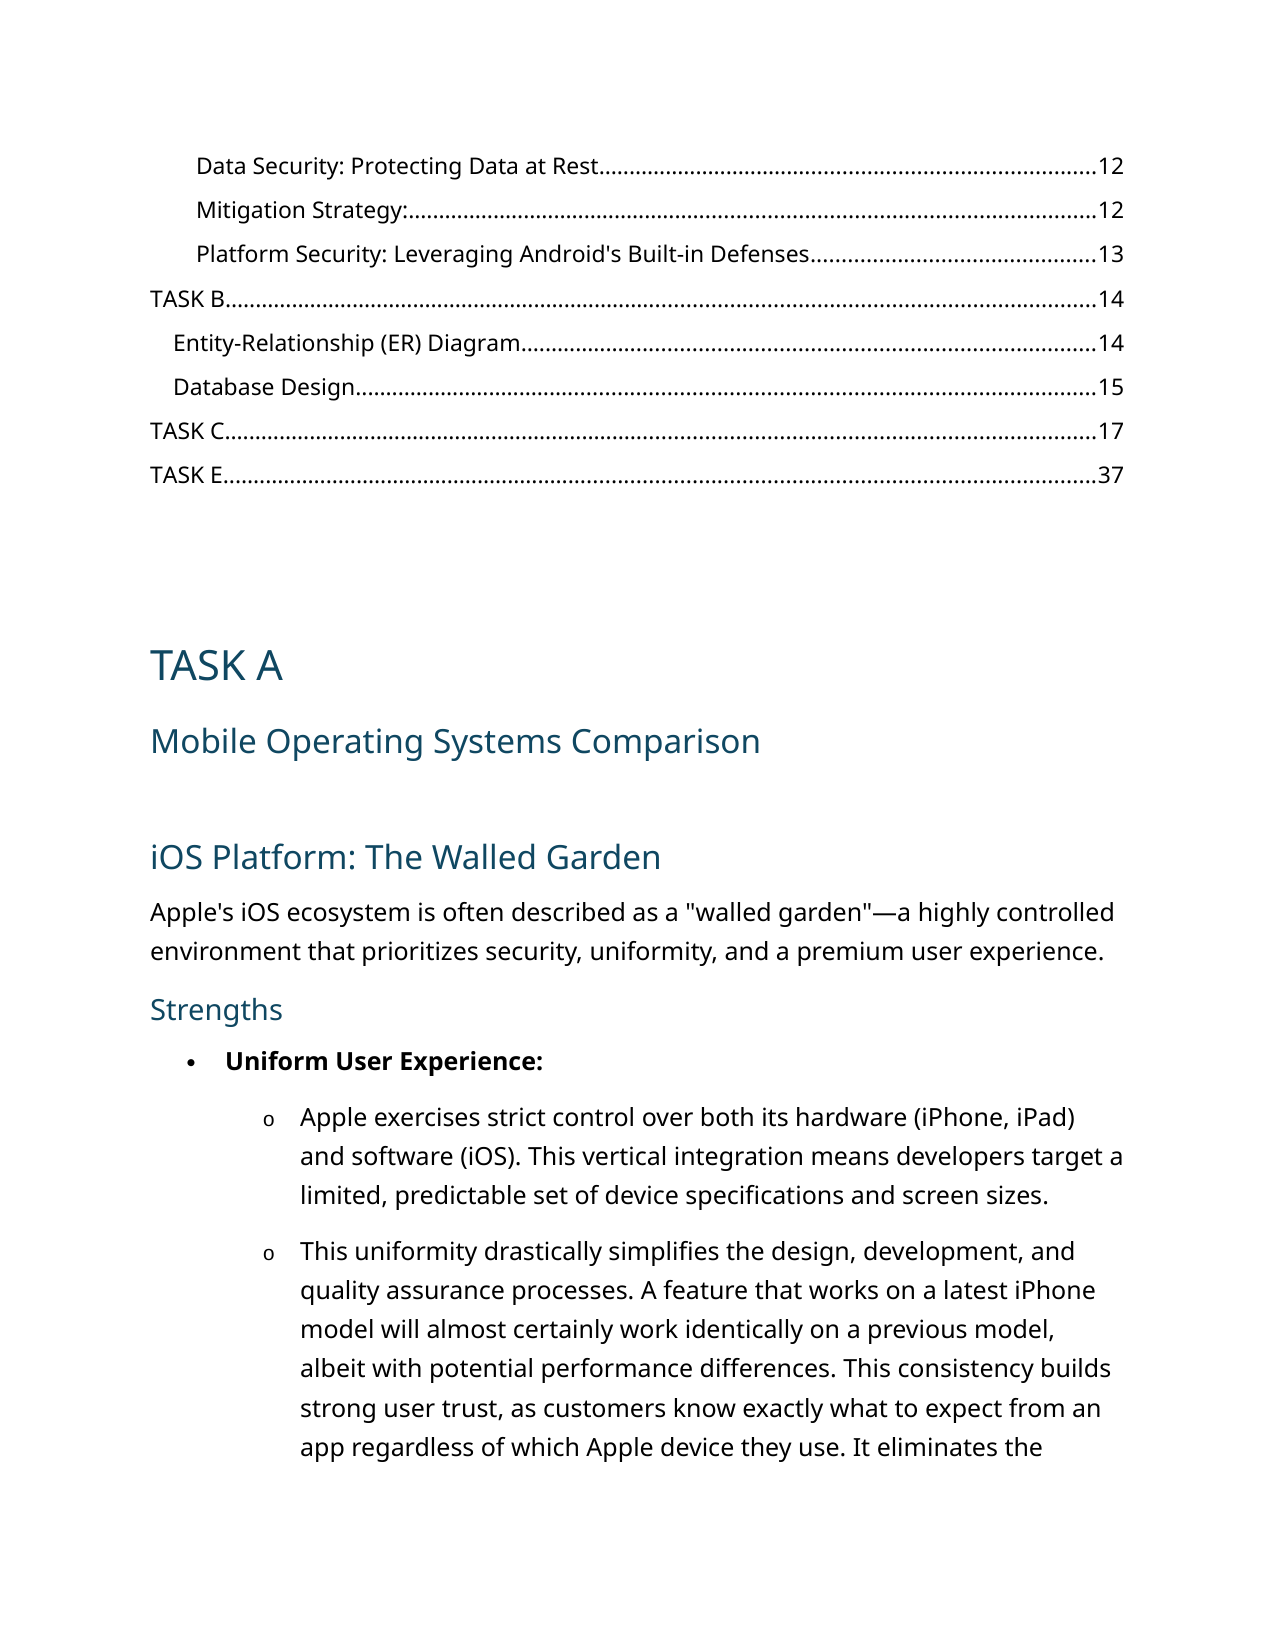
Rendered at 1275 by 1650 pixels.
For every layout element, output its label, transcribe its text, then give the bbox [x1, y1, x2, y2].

subtitle TASK A [150, 636, 1125, 693]
list Apple exercises strict control over both its hardware (iPhone, iPad) and software (iOS). This vertical integration means developers target a limited, predictable set of device specifications and screen sizes. [262, 1099, 1125, 1212]
subtitle Mobile Operating Systems Comparison [150, 718, 1125, 763]
text Apple's iOS ecosystem is often described as a "walled garden"—a highly controlled environment that prioritizes security, uniformity, and a premium user experience. [150, 894, 1125, 968]
subtitle iOS Platform: The Walled Garden [150, 834, 1125, 879]
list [262, 1233, 1125, 1463]
subtitle Strengths [150, 989, 1125, 1029]
list Uniform User Experience: [187, 1043, 1125, 1078]
